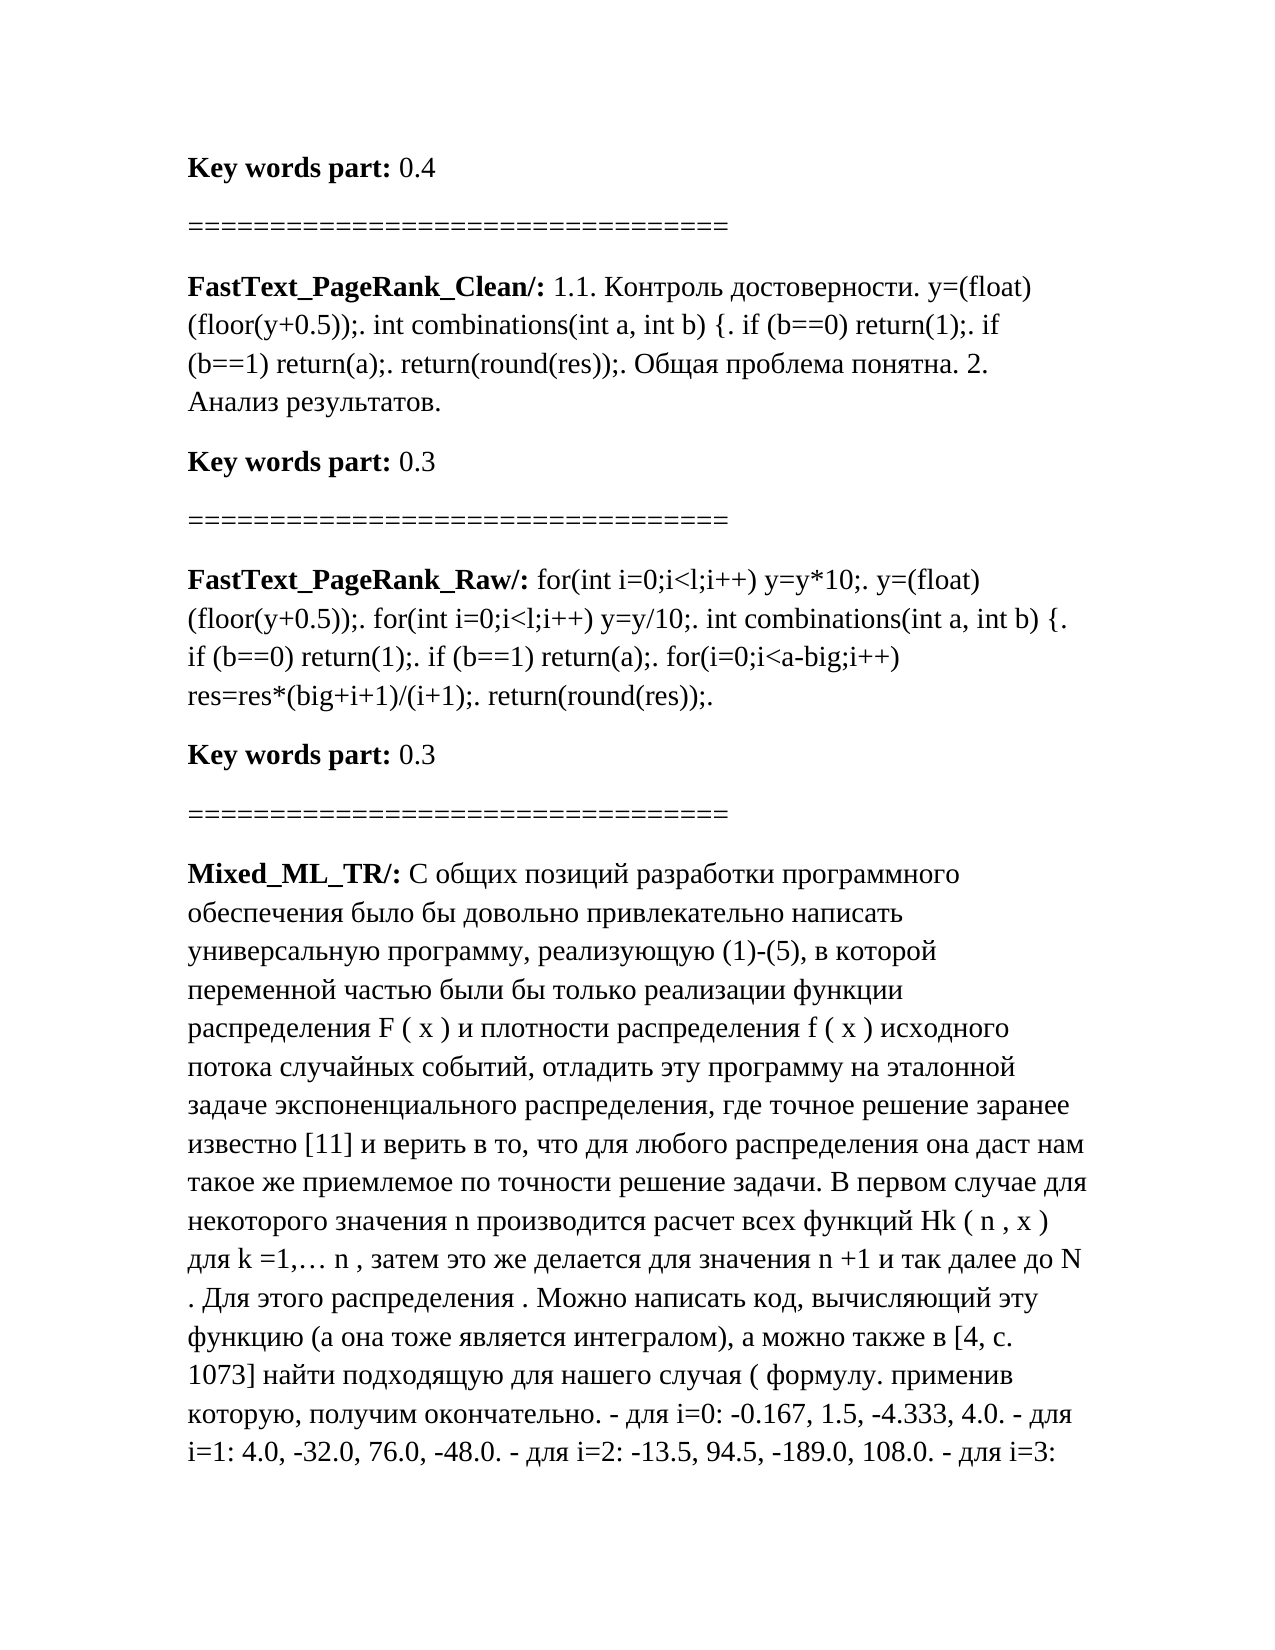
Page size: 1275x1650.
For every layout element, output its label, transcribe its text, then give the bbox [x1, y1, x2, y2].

text Key words part: 0.3 [187, 737, 1087, 771]
text ================================= [187, 209, 1087, 243]
text ================================= [187, 503, 1087, 537]
text ================================= [187, 797, 1087, 830]
text Key words part: 0.3 [187, 444, 1087, 477]
text Key words part: 0.4 [187, 150, 1087, 183]
text FastText_PageRank_Raw/: for(int i=0;i<l;i++) y=y*10;. y=(float)(floor(y+0.5));. for(int i=0;i<l;i++) y=y/10;. int combinations(int a, int b) {. if (b==0) return(1);. if (b==1) return(a);. for(i=0;i<a-big;i++) res=res*(big+i+1)/(i+1);. return(round(res));. [187, 562, 1087, 712]
text FastText_PageRank_Clean/: 1.1. Контроль достоверности. y=(float)(floor(y+0.5));. int combinations(int a, int b) {. if (b==0) return(1);. if (b==1) return(a);. return(round(res));. Общая проблема понятна. 2. Анализ результатов. [187, 269, 1087, 418]
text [187, 856, 1087, 1468]
